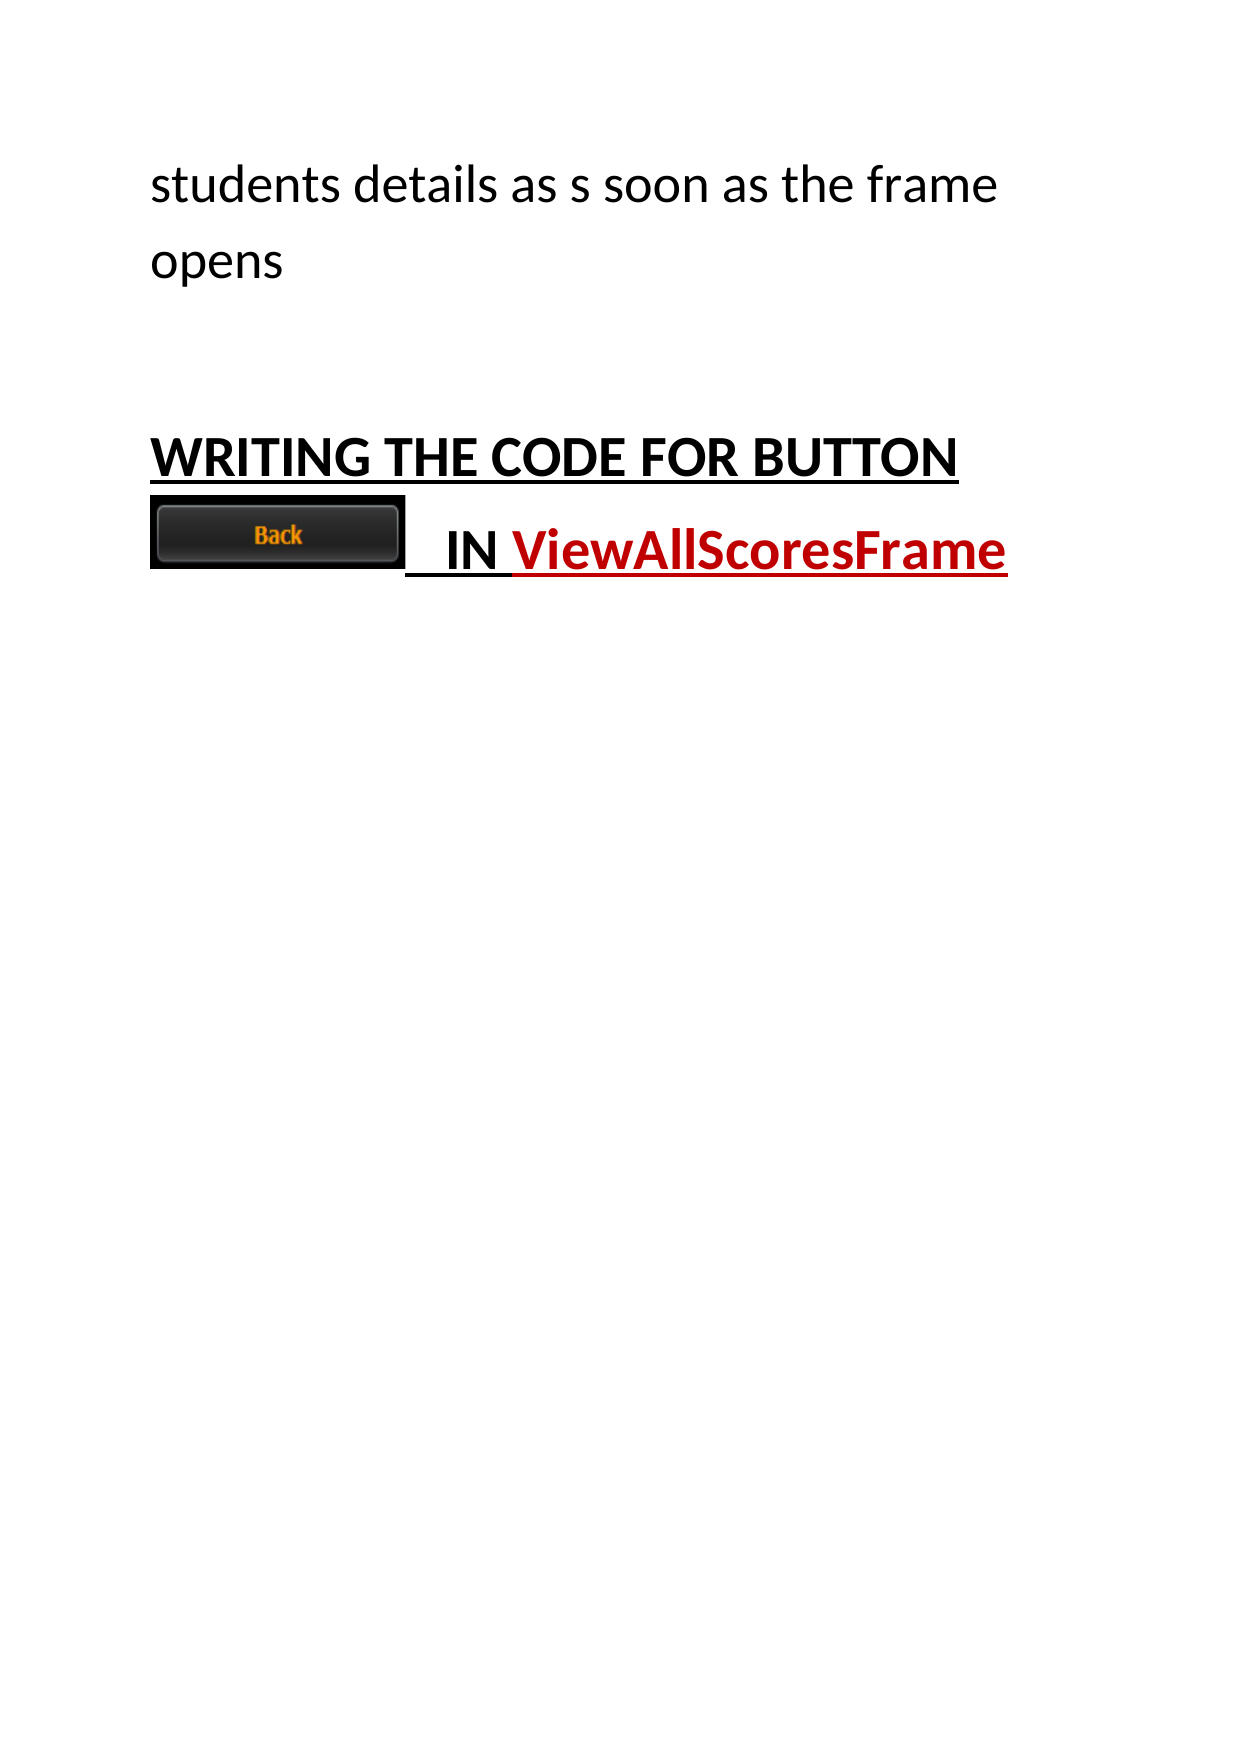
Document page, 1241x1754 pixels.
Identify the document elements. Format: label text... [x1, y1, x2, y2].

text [150, 150, 1090, 292]
picture [150, 495, 406, 569]
text WRITING THE CODE FOR BUTTON IN ViewAllScoresFrame [150, 420, 1090, 584]
